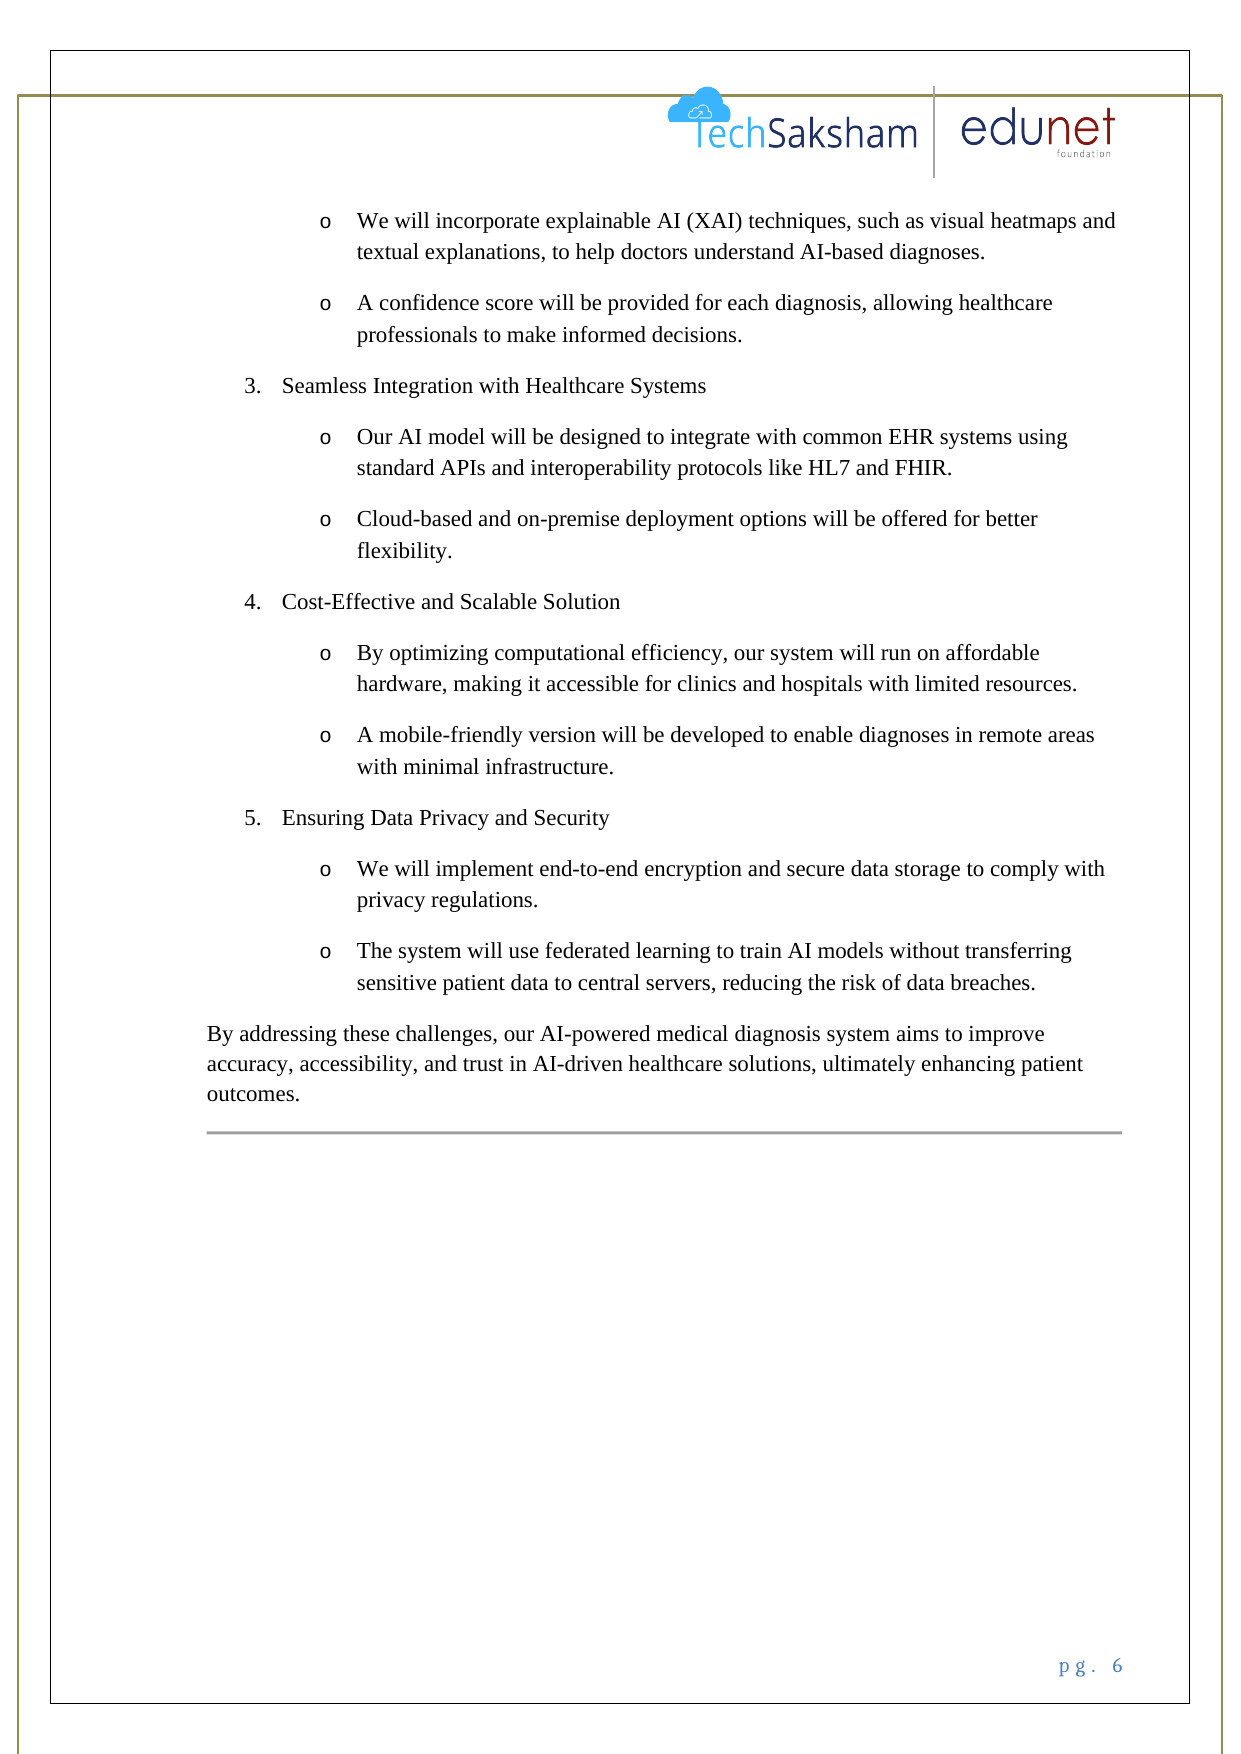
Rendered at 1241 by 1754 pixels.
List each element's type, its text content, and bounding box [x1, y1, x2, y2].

list A mobile-friendly version will be developed to enable diagnoses in remote areas with minimal infrastructure. [319, 721, 1122, 779]
list Cloud-based and on-premise deployment options will be offered for better flexibility. [319, 505, 1122, 563]
list Ensuring Data Privacy and Security [244, 804, 1122, 830]
list Our AI model will be designed to integrate with common EHR systems using standard APIs and interoperability protocols like HL7 and FHIR. [319, 423, 1122, 481]
picture [955, 100, 1122, 164]
list Seamless Integration with Healthcare Systems [244, 372, 1122, 398]
list The system will use federated learning to train AI models without transferring sensitive patient data to central servers, reducing the risk of data breaches. [319, 937, 1122, 995]
picture [662, 79, 923, 154]
list A confidence score will be provided for each diagnosis, allowing healthcare professionals to make informed decisions. [319, 289, 1122, 347]
list We will incorporate explainable AI (XAI) techniques, such as visual heatmaps and textual explanations, to help doctors understand AI-based diagnoses. [319, 207, 1122, 264]
list By optimizing computational efficiency, our system will run on affordable hardware, making it accessible for clinics and hospitals with limited resources. [319, 639, 1122, 697]
list Cost-Effective and Scalable Solution [244, 588, 1122, 614]
text By addressing these challenges, our AI-powered medical diagnosis system aims to improve accuracy, accessibility, and trust in AI-driven healthcare solutions, ultimately enhancing patient outcomes. [207, 1020, 1122, 1107]
list We will implement end-to-end encryption and secure data storage to comply with privacy regulations. [319, 855, 1122, 913]
